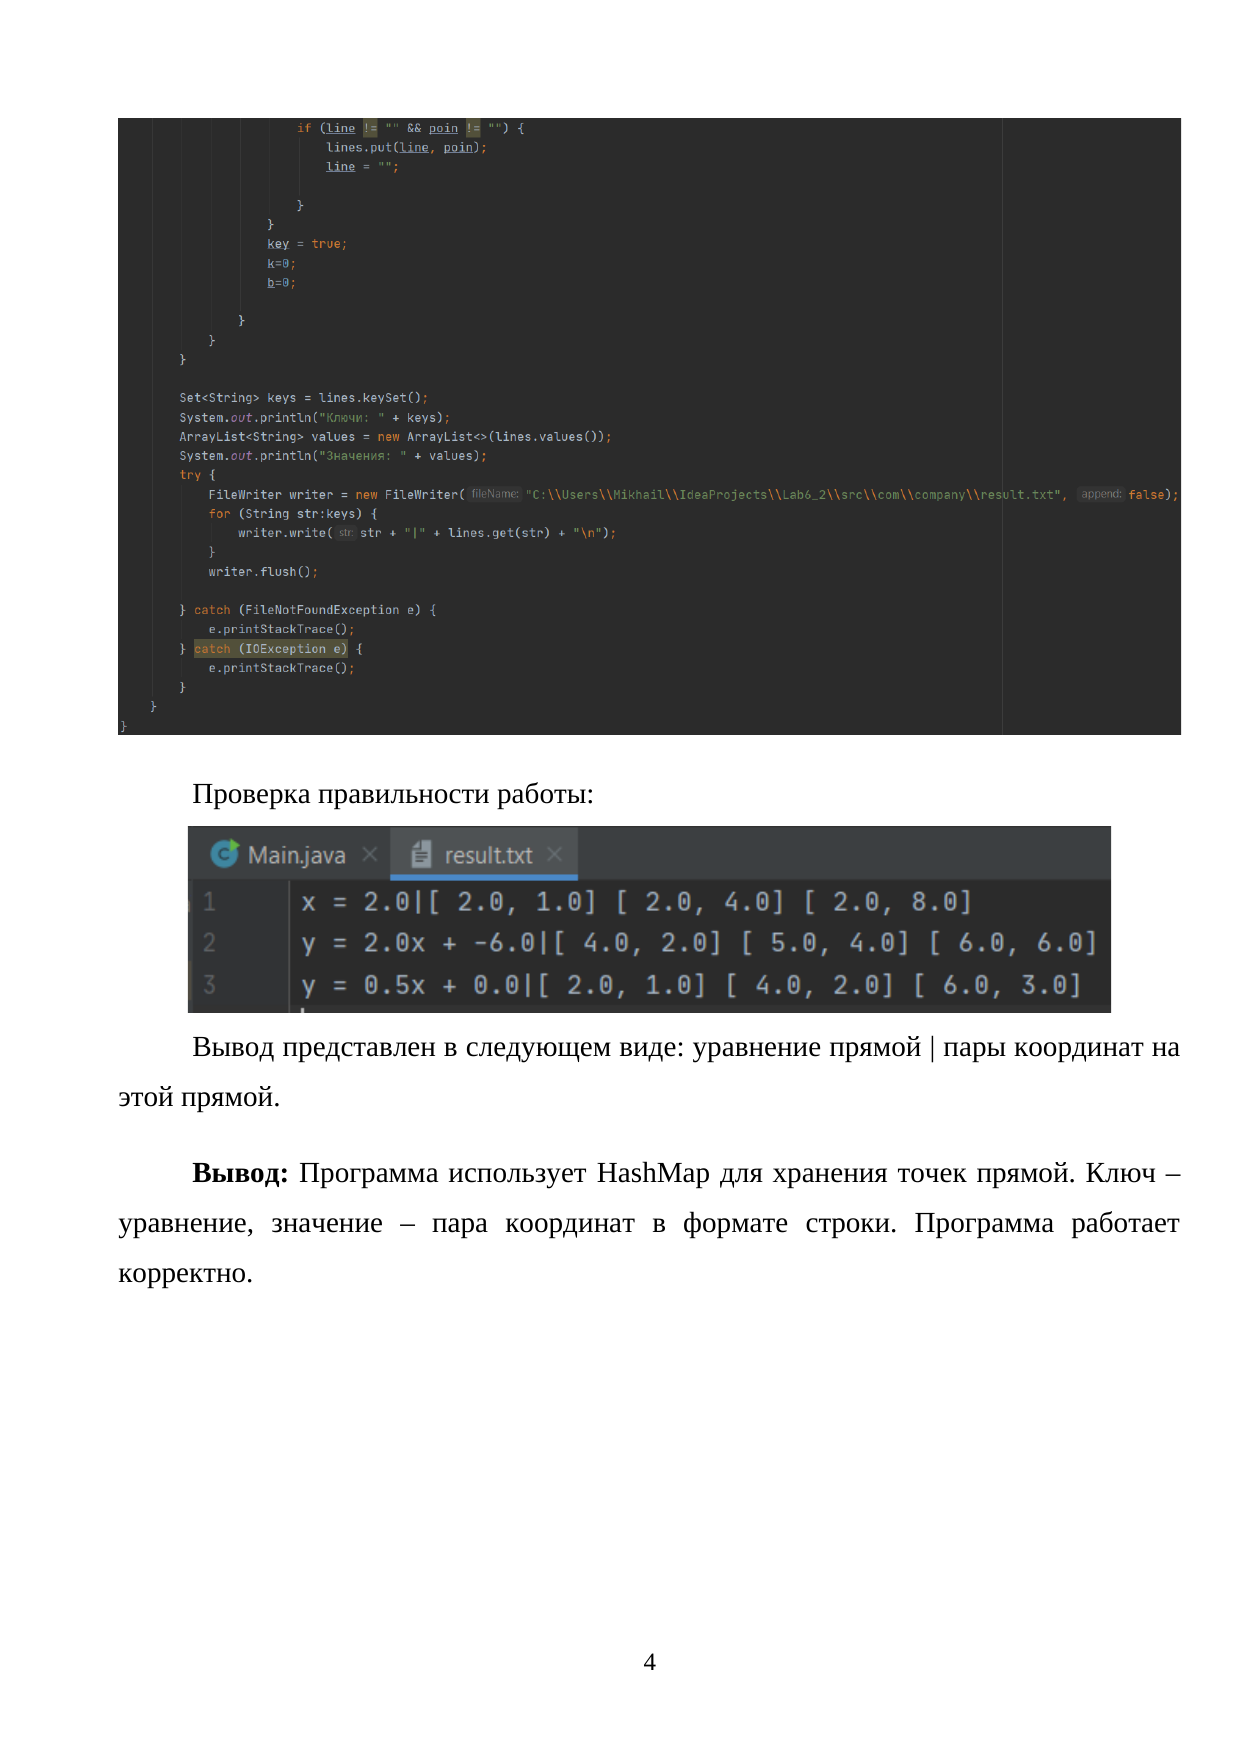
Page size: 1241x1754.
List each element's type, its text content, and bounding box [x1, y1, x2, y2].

text Вывод: Программа использует HashMap для хранения точек прямой. Ключ – уравнение, значение – пара координат в формате строки. Программа работает корректно. [118, 1155, 1181, 1289]
picture [118, 118, 1182, 735]
picture [187, 826, 1112, 1013]
text Проверка правильности работы: [118, 776, 1181, 810]
text Вывод представлен в следующем виде: уравнение прямой | пары координат на этой прямой. [118, 1029, 1181, 1113]
